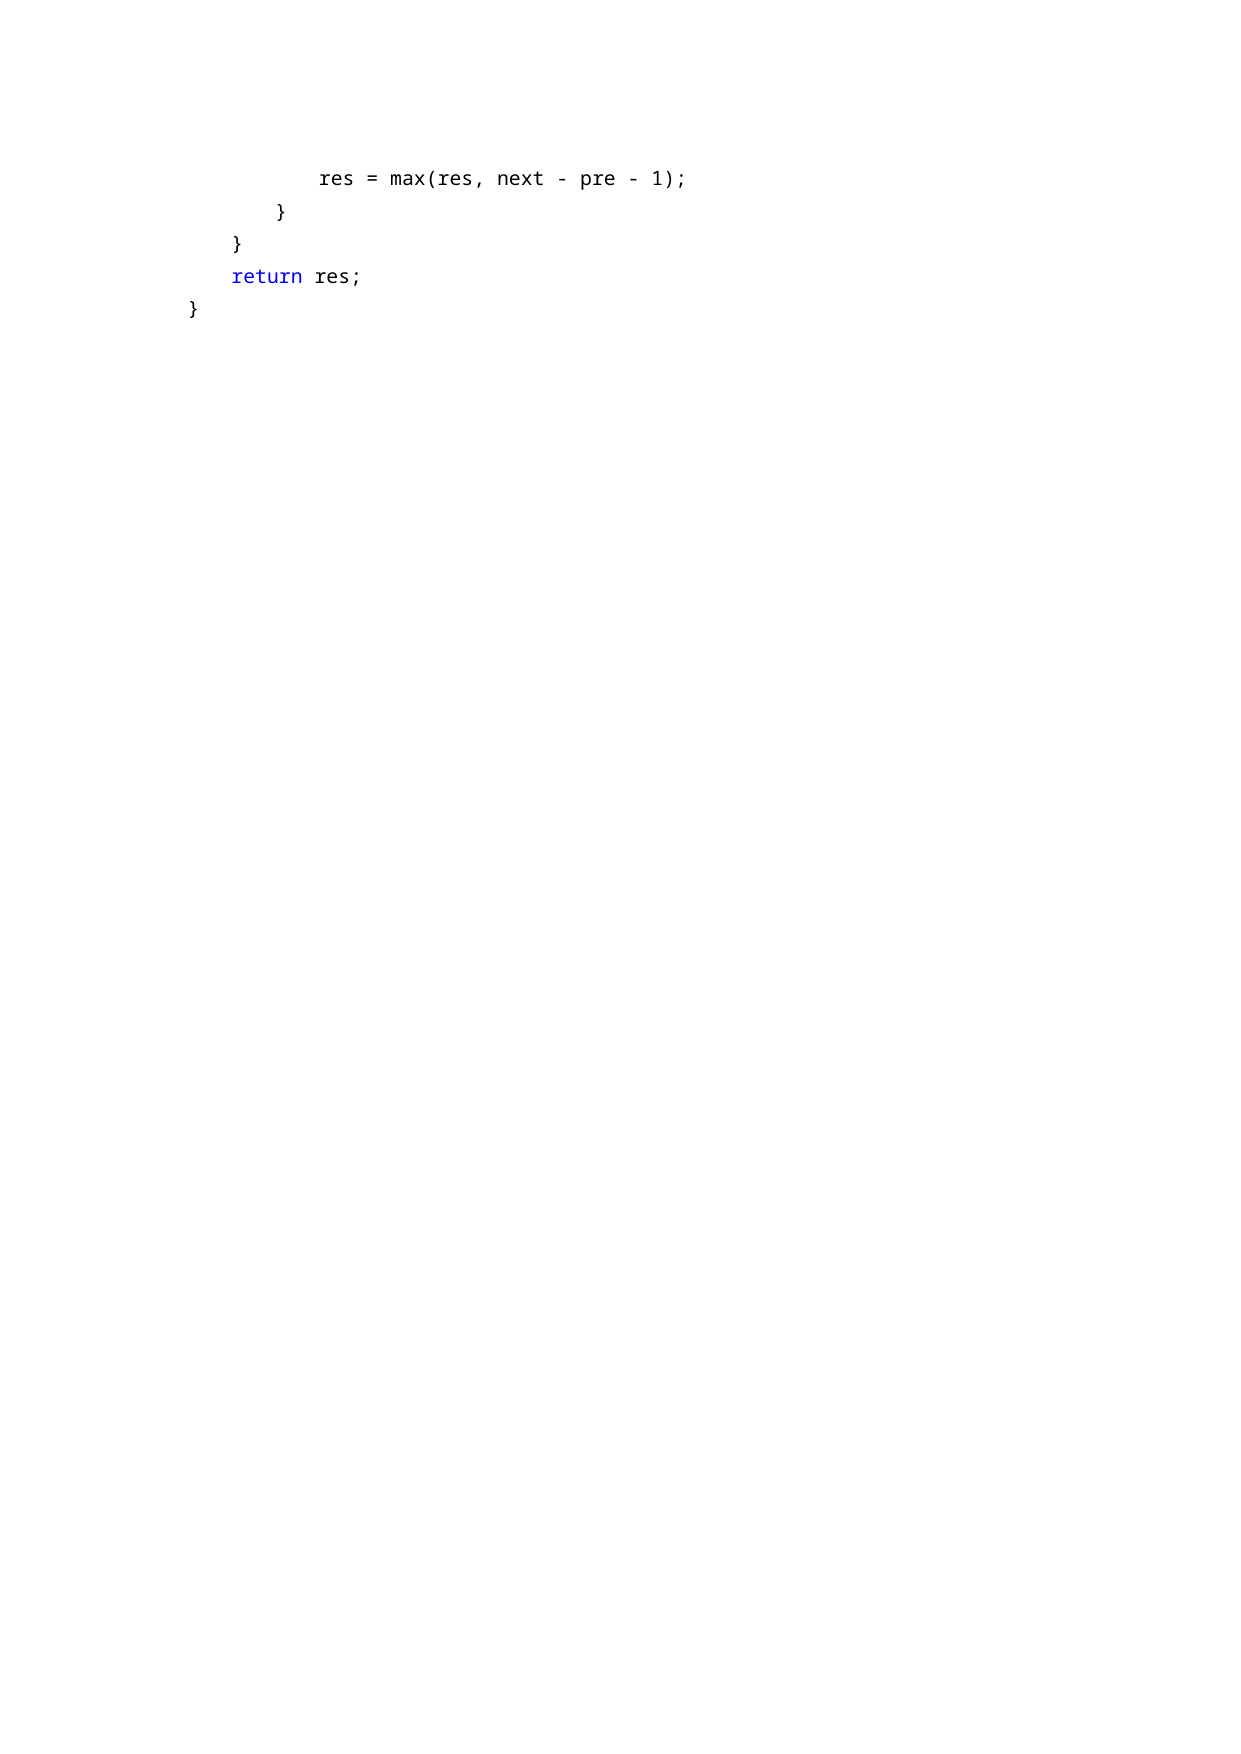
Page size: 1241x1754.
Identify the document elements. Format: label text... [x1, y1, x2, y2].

text } [231, 194, 1053, 227]
text } [187, 292, 1053, 324]
text } [187, 227, 1053, 259]
text return res; [187, 259, 1053, 292]
text res = max(res, next - pre - 1); [187, 162, 1053, 194]
